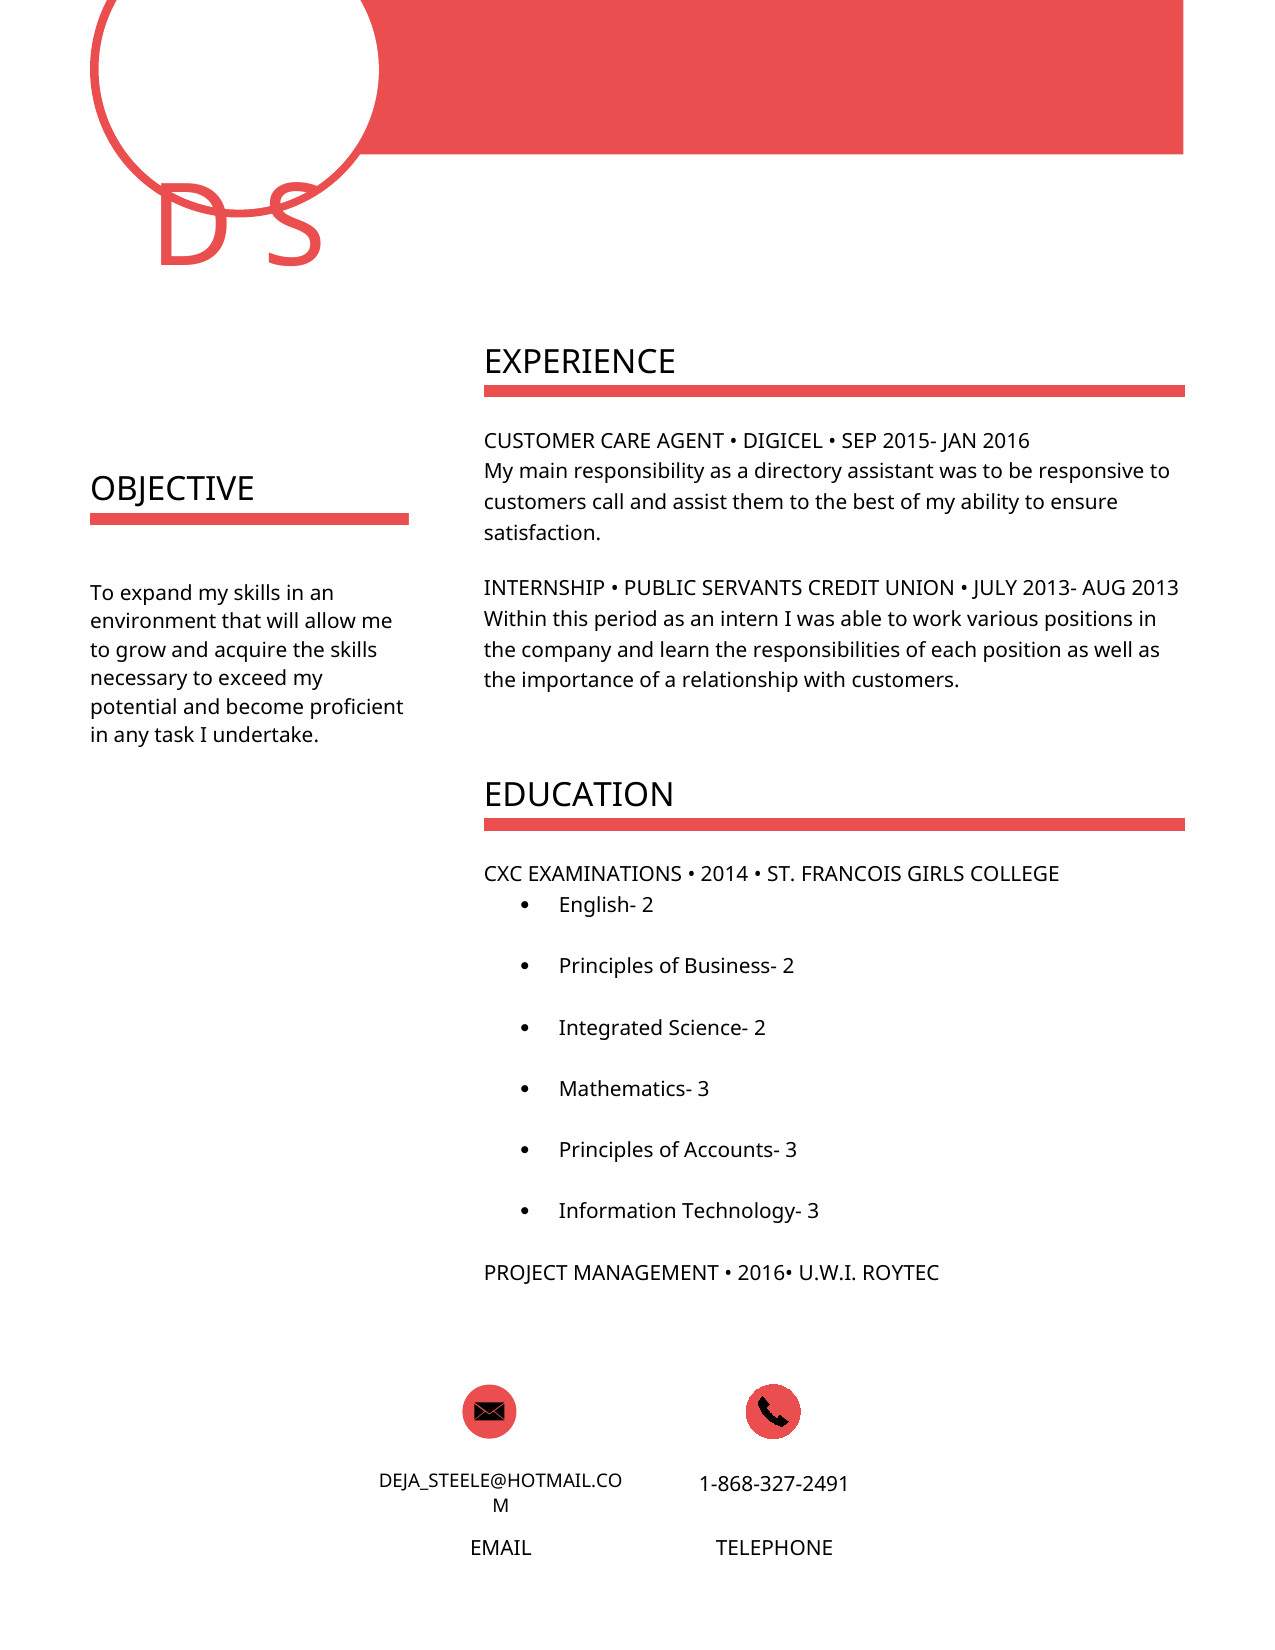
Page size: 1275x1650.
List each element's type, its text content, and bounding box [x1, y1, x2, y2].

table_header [484, 831, 1185, 1288]
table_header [90, 90, 484, 1288]
